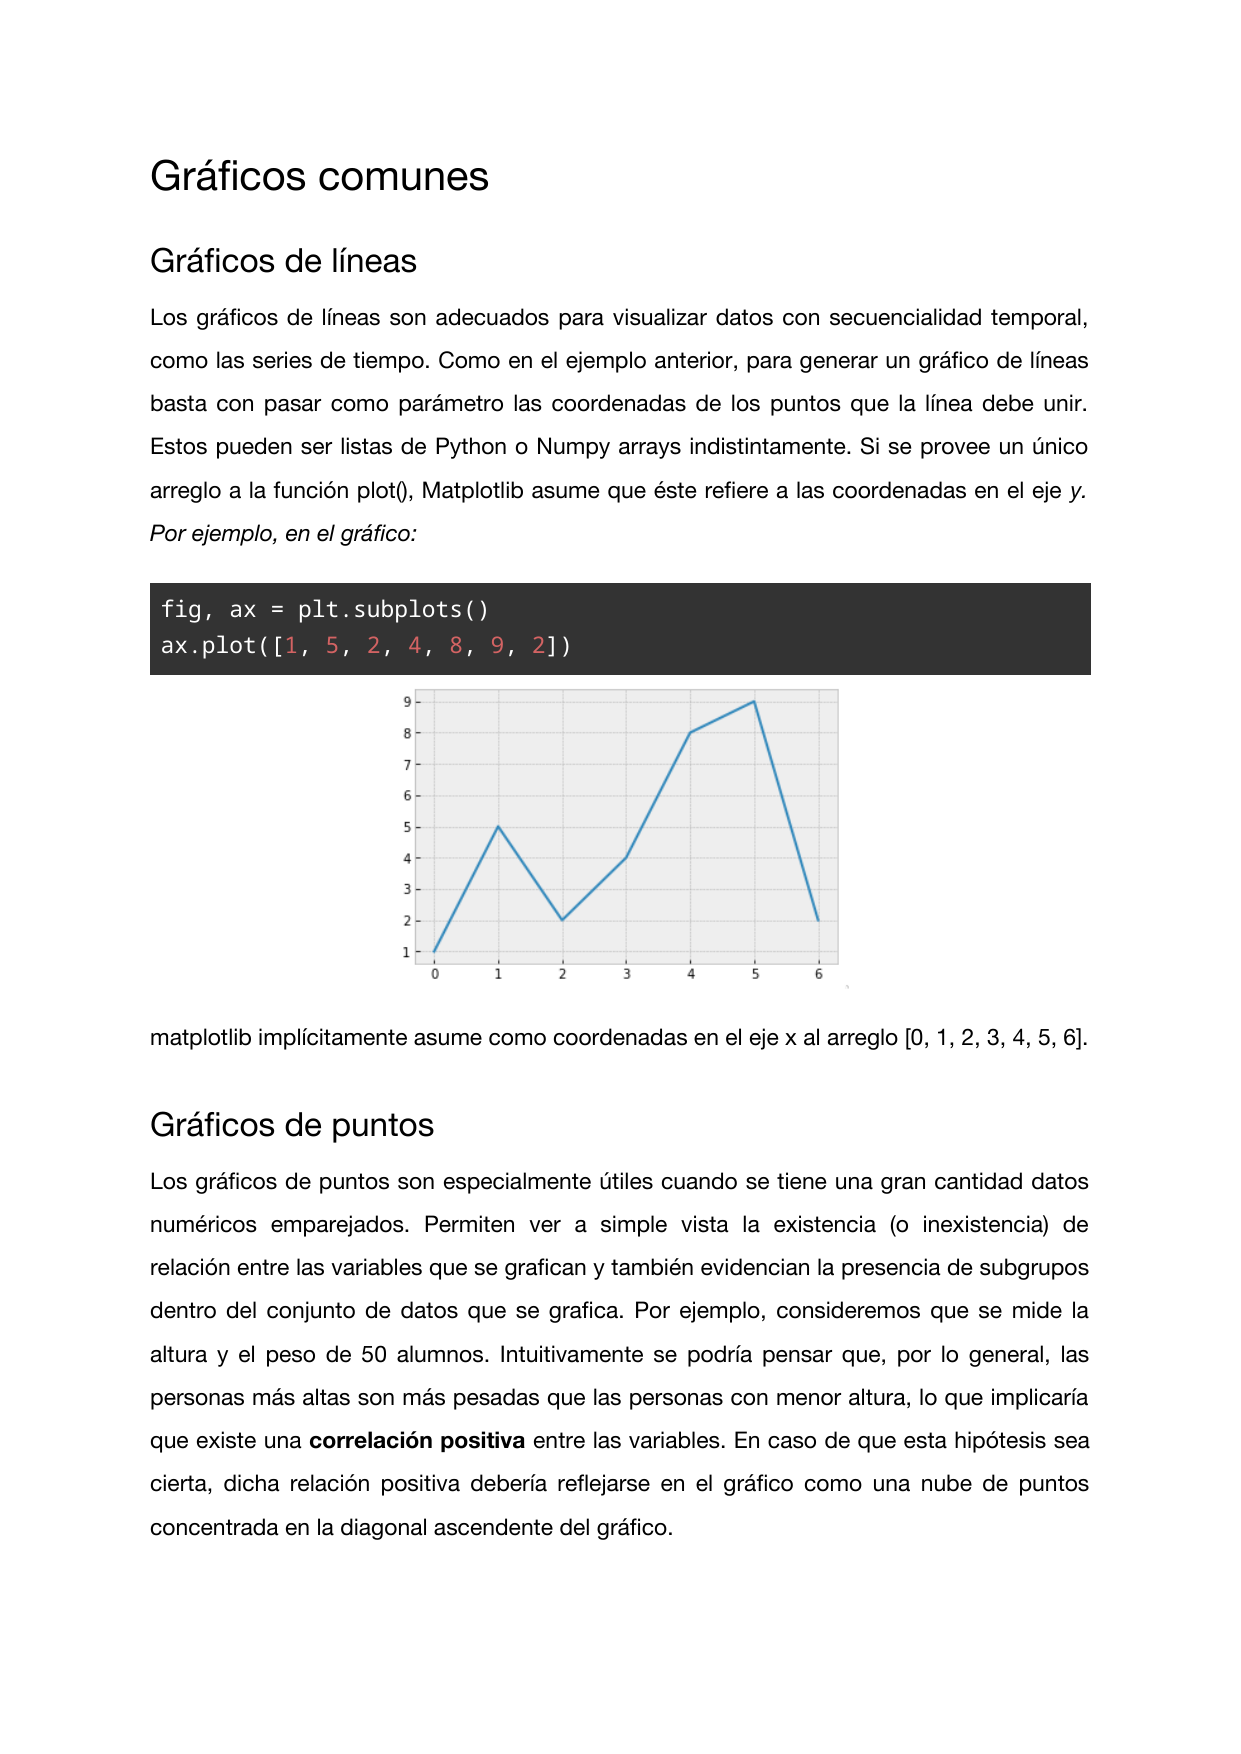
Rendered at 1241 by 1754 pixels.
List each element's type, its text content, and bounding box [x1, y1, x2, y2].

text matplotlib implícitamente asume como coordenadas en el eje x al arreglo [0, 1, 2, 3, 4, 5, 6]. [150, 1023, 1090, 1052]
subtitle Gráficos comunes [150, 150, 1090, 202]
table_header fig, ax = plt.subplots() ax.plot([1, 5, 2, 4, 8, 9, 2]) [150, 583, 1091, 675]
subtitle Gráficos de líneas [150, 240, 1090, 282]
text Los gráficos de líneas son adecuados para visualizar datos con secuencialidad temporal, como las series de tiempo. Como en el ejemplo anterior, para generar un gráfico de líneas basta con pasar como parámetro las coordenadas de los puntos que la línea debe unir. Estos pueden ser listas de Python o Numpy arrays indistintamente. Si se provee un único arreglo a la función plot(), Matplotlib asume que éste refiere a las coordenadas en el eje y. Por ejemplo, en el gráfico: [150, 303, 1090, 548]
text Los gráficos de puntos son especialmente útiles cuando se tiene una gran cantidad datos numéricos emparejados. Permiten ver a simple vista la existencia (o inexistencia) de relación entre las variables que se grafican y también evidencian la presencia de subgrupos dentro del conjunto de datos que se grafica. Por ejemplo, consideremos que se mide la altura y el peso de 50 alumnos. Intuitivamente se podría pensar que, por lo general, las personas más altas son más pesadas que las personas con menor altura, lo que implicaría que existe una correlación positiva entre las variables. En caso de que esta hipótesis sea cierta, dicha relación positiva debería reflejarse en el gráfico como una nube de puntos concentrada en la diagonal ascendente del gráfico. [150, 1167, 1090, 1542]
picture [391, 675, 849, 989]
subtitle Gráficos de puntos [150, 1104, 1090, 1146]
